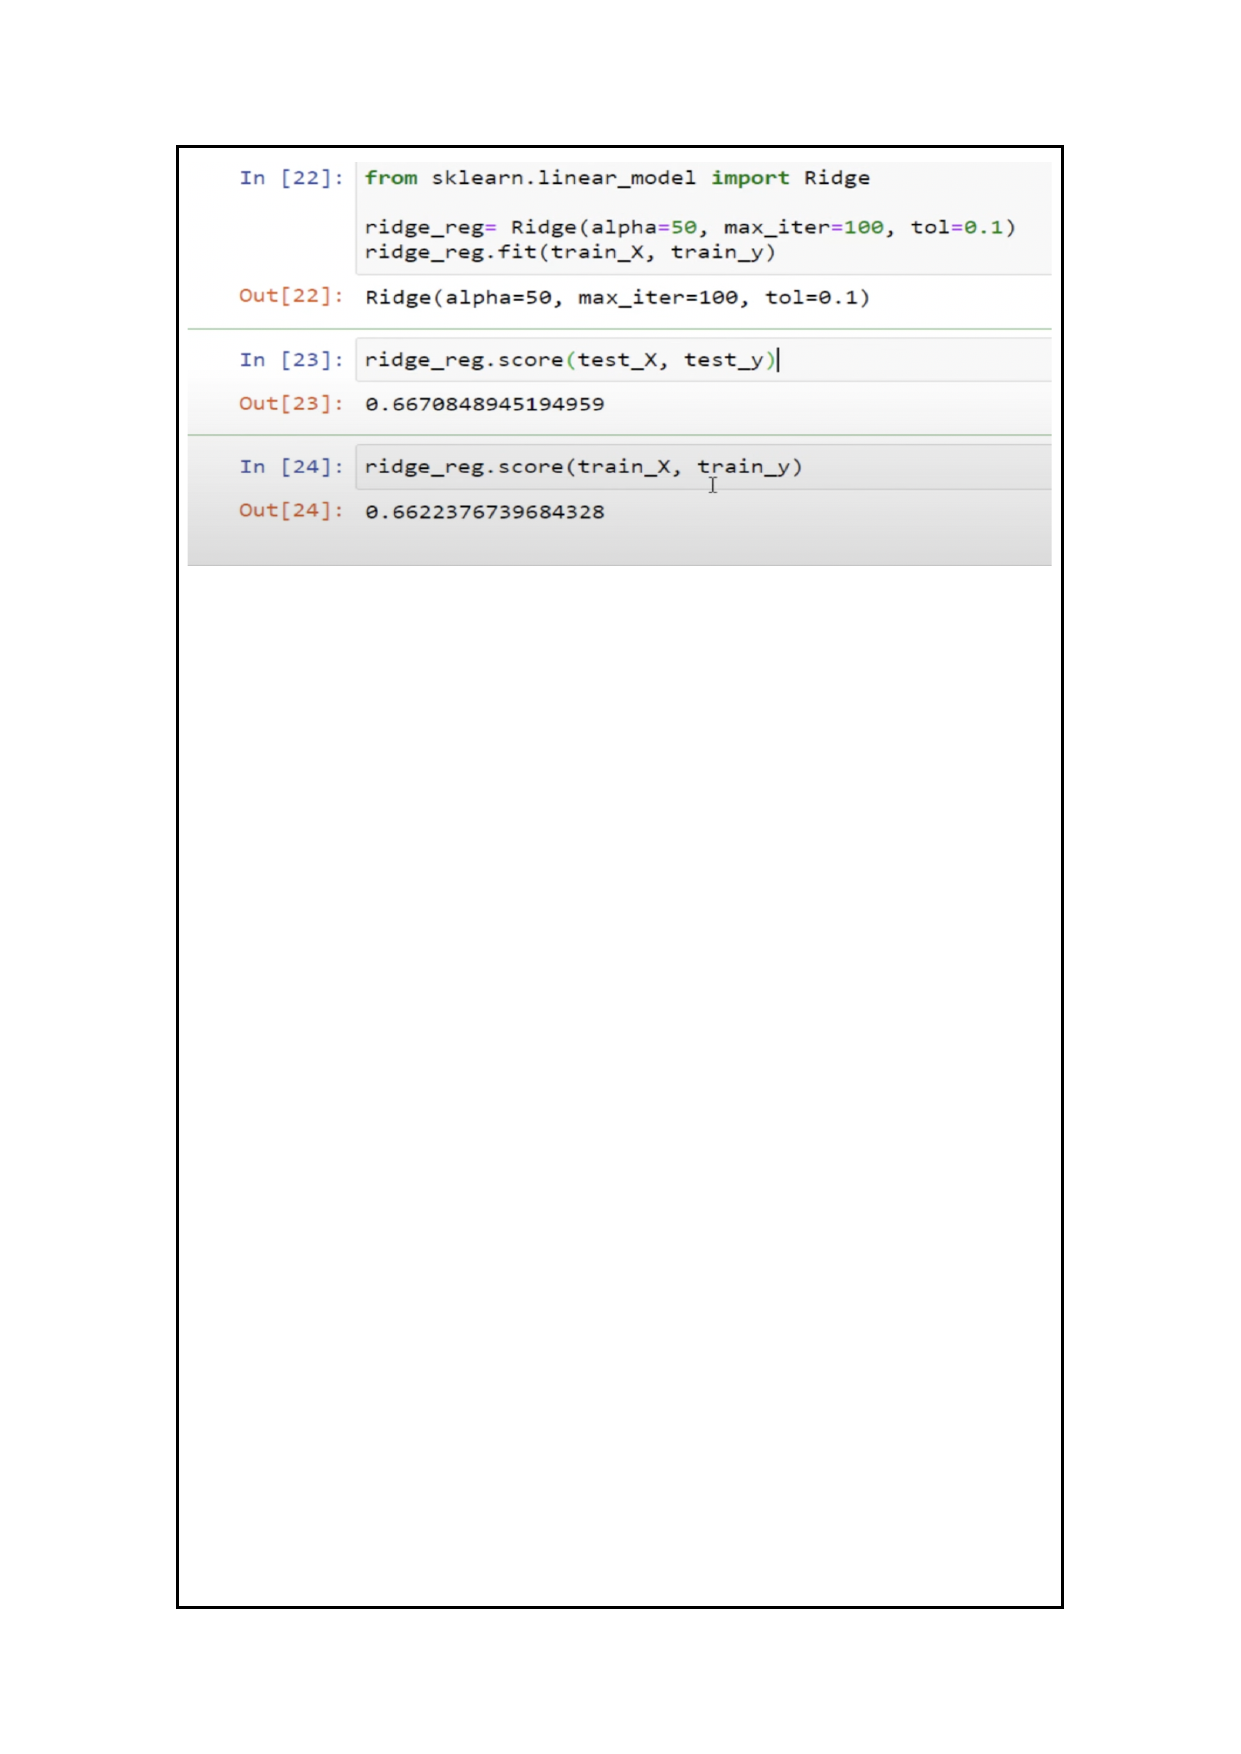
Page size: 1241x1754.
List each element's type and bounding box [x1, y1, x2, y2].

picture [187, 162, 1052, 566]
